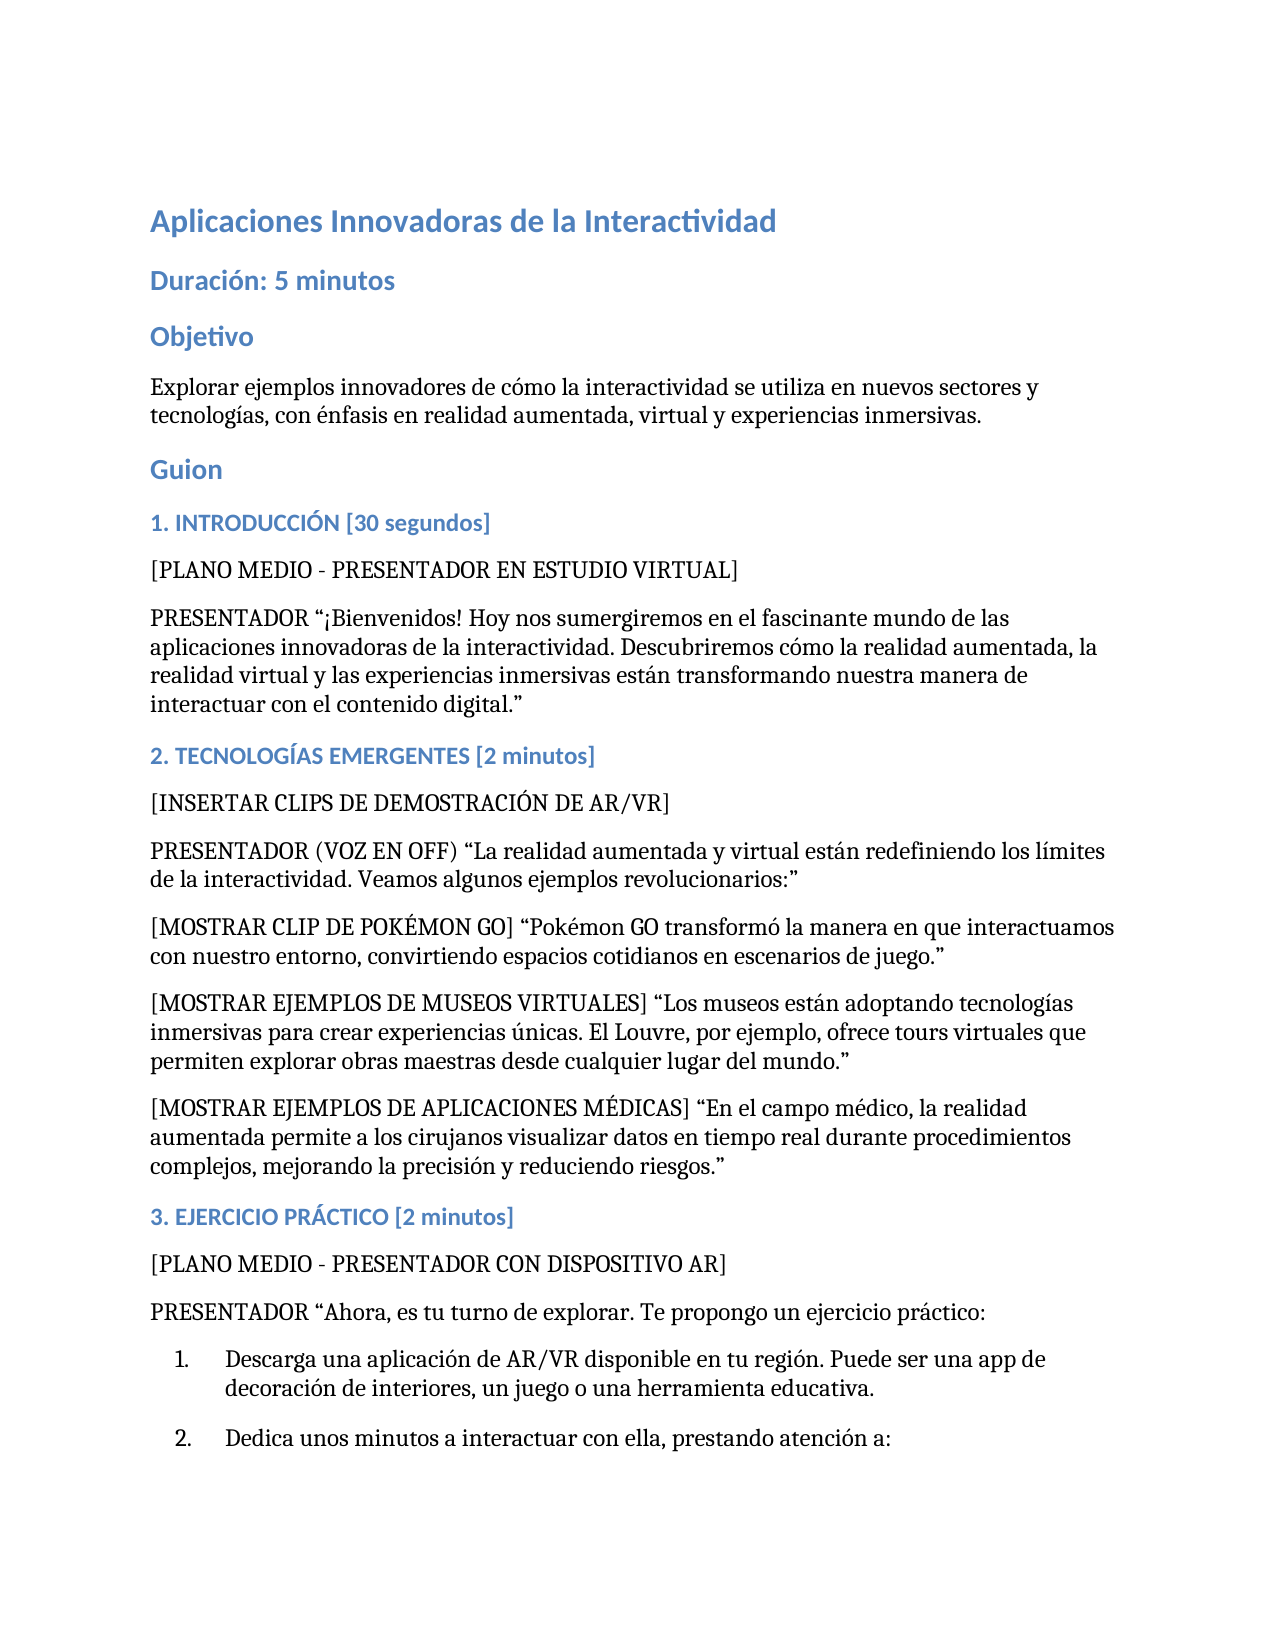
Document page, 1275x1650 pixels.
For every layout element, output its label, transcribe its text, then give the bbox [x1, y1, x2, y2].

subtitle 3. EJERCICIO PRÁCTICO [2 minutos] [150, 1201, 1125, 1232]
text PRESENTADOR (VOZ EN OFF) “La realidad aumentada y virtual están redefiniendo los límites de la interactividad. Veamos algunos ejemplos revolucionarios:” [150, 837, 1125, 894]
text PRESENTADOR “¡Bienvenidos! Hoy nos sumergiremos en el fascinante mundo de las aplicaciones innovadoras de la interactividad. Descubriremos cómo la realidad aumentada, la realidad virtual y las experiencias inmersivas están transformando nuestra manera de interactuar con el contenido digital.” [150, 604, 1125, 719]
text [MOSTRAR EJEMPLOS DE APLICACIONES MÉDICAS] “En el campo médico, la realidad aumentada permite a los cirujanos visualizar datos en tiempo real durante procedimientos complejos, mejorando la precisión y reduciendo riesgos.” [150, 1094, 1125, 1180]
text [PLANO MEDIO - PRESENTADOR CON DISPOSITIVO AR] [150, 1250, 1125, 1279]
text [MOSTRAR EJEMPLOS DE MUSEOS VIRTUALES] “Los museos están adoptando tecnologías inmersivas para crear experiencias únicas. El Louvre, por ejemplo, ofrece tours virtuales que permiten explorar obras maestras desde cualquier lugar del mundo.” [150, 989, 1125, 1075]
subtitle Aplicaciones Innovadoras de la Interactividad [150, 200, 1125, 241]
list Descarga una aplicación de AR/VR disponible en tu región. Puede ser una app de decoración de interiores, un juego o una herramienta educativa. [175, 1345, 1125, 1403]
text [PLANO MEDIO - PRESENTADOR EN ESTUDIO VIRTUAL] [150, 556, 1125, 585]
subtitle 1. INTRODUCCIÓN [30 segundos] [150, 507, 1125, 538]
text [INSERTAR CLIPS DE DEMOSTRACIÓN DE AR/VR] [150, 789, 1125, 818]
subtitle Guion [150, 451, 1125, 486]
list Dedica unos minutos a interactuar con ella, prestando atención a: [175, 1424, 1125, 1452]
subtitle Objetivo [150, 318, 1125, 354]
text Explorar ejemplos innovadores de cómo la interactividad se utiliza en nuevos sectores y tecnologías, con énfasis en realidad aumentada, virtual y experiencias inmersivas. [150, 372, 1125, 430]
subtitle 2. TECNOLOGÍAS EMERGENTES [2 minutos] [150, 740, 1125, 770]
text [MOSTRAR CLIP DE POKÉMON GO] “Pokémon GO transformó la manera en que interactuamos con nuestro entorno, convirtiendo espacios cotidianos en escenarios de juego.” [150, 913, 1125, 970]
subtitle Duración: 5 minutos [150, 262, 1125, 297]
text PRESENTADOR “Ahora, es tu turno de explorar. Te propongo un ejercicio práctico: [150, 1298, 1125, 1327]
